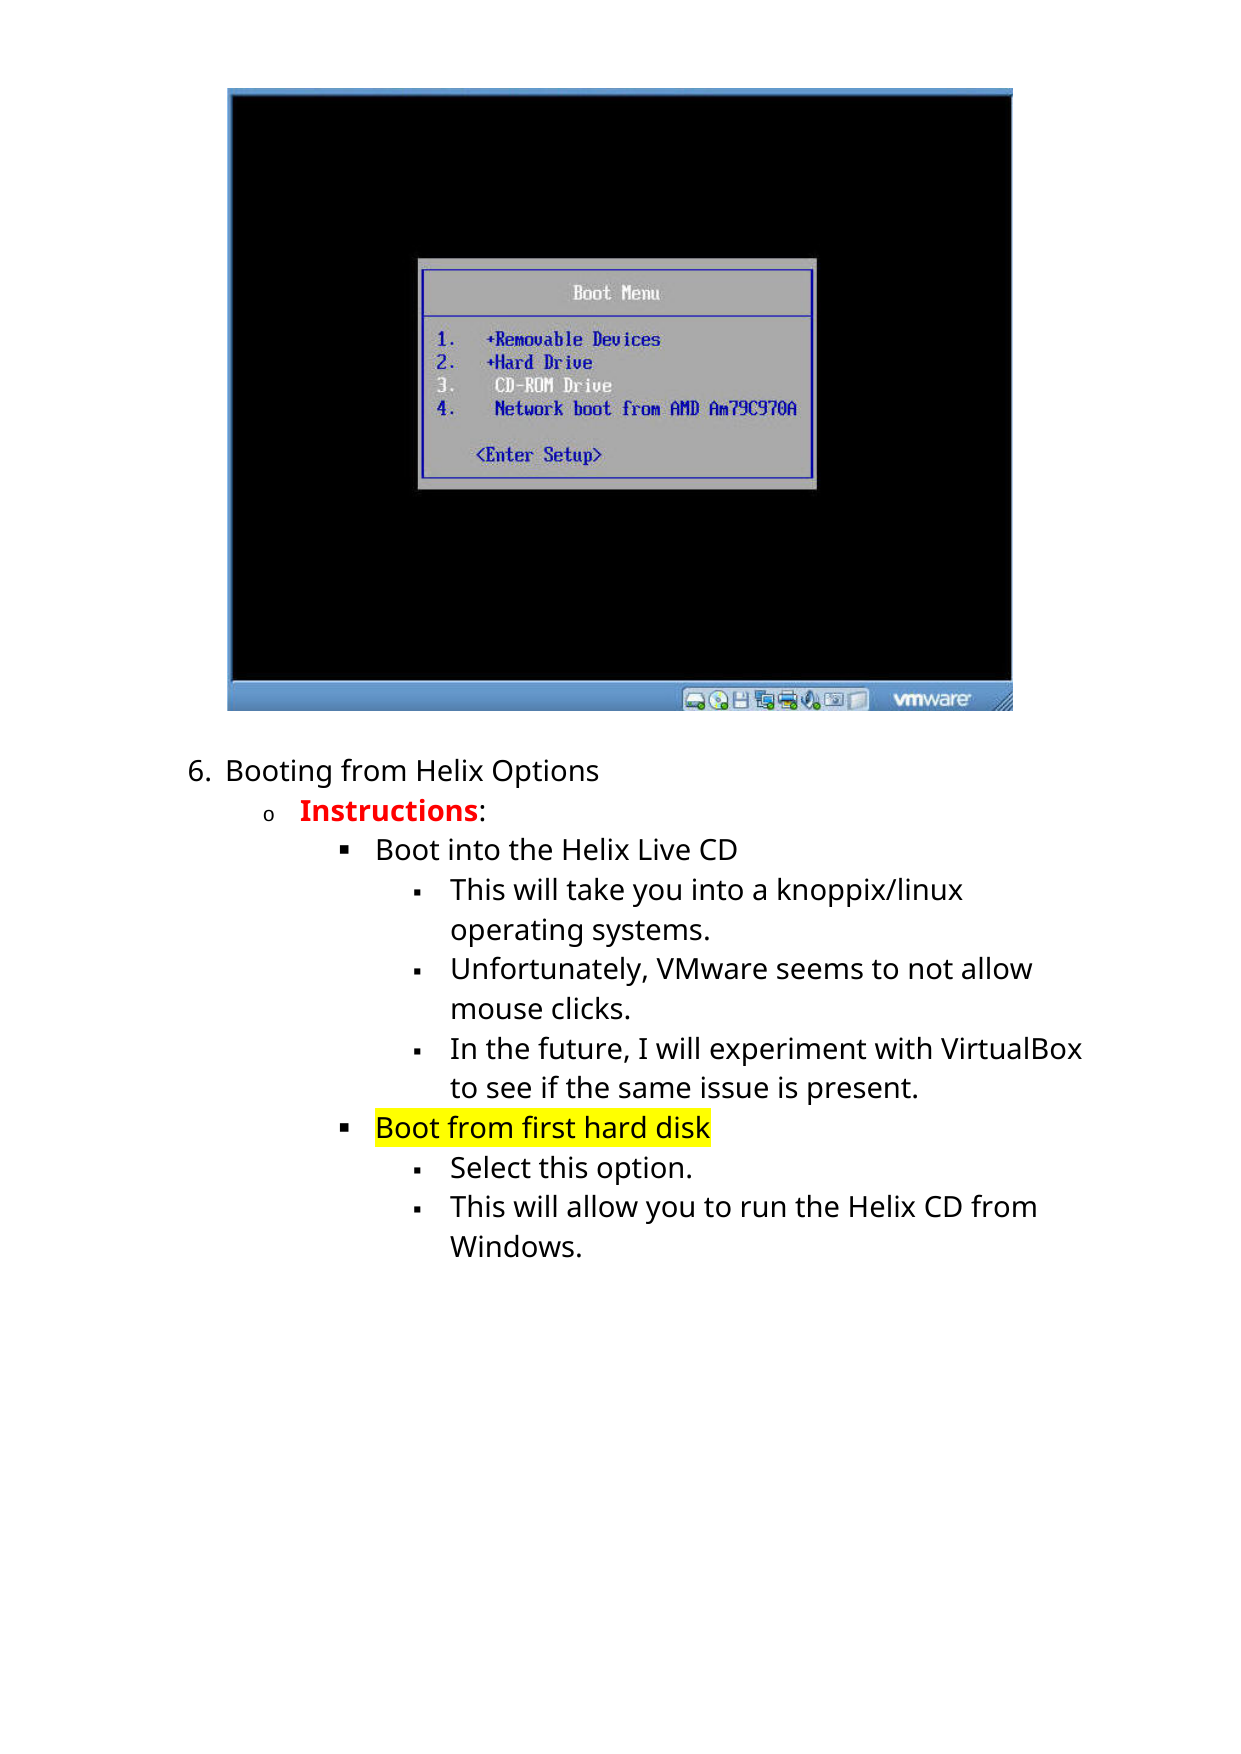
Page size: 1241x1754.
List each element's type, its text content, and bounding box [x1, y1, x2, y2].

list Booting from Helix Options [187, 750, 1090, 790]
list Select this option. [412, 1147, 1090, 1187]
list Boot from first hard disk [337, 1107, 1090, 1147]
list In the future, I will experiment with VirtualBox to see if the same issue is present. [412, 1028, 1090, 1107]
list Unfortunately, VMware seems to not allow mouse clicks. [412, 949, 1090, 1028]
picture [227, 88, 1013, 711]
list This will allow you to run the Helix CD from Windows. [412, 1187, 1090, 1266]
list Boot into the Helix Live CD [337, 829, 1090, 869]
list Instructions: [262, 790, 1090, 829]
list This will take you into a knoppix/linux operating systems. [412, 869, 1090, 949]
